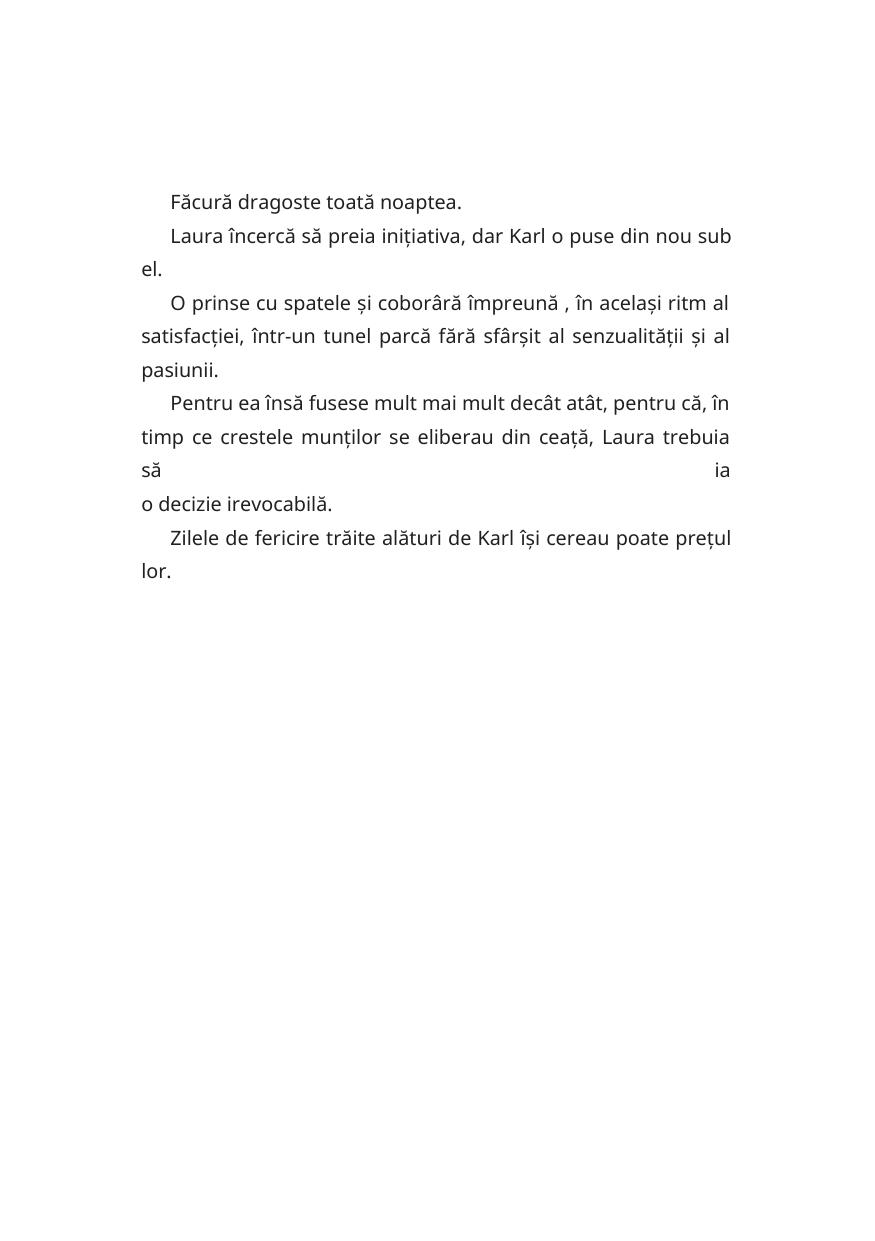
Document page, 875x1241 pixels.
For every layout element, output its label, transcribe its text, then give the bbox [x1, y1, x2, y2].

text Pentru ea însă fusese mult mai mult decât atât, pentru că, în timp ce crestele munţilor se eliberau din ceaţă, Laura trebuia să ia o decizie irevocabilă. [141, 384, 731, 518]
text Făcură dragoste toată noaptea. [141, 183, 733, 216]
text Zilele de fericire trăite alături de Karl îşi cereau poate preţul lor. [141, 518, 733, 585]
text O prinse cu spatele şi coborâră împreună , în acelaşi ritm al satisfacţiei, într-un tunel parcă fără sfârşit al senzualităţii şi al pasiunii. [141, 283, 731, 384]
text Laura încercă să preia iniţiativa, dar Karl o puse din nou sub el. [141, 216, 733, 283]
